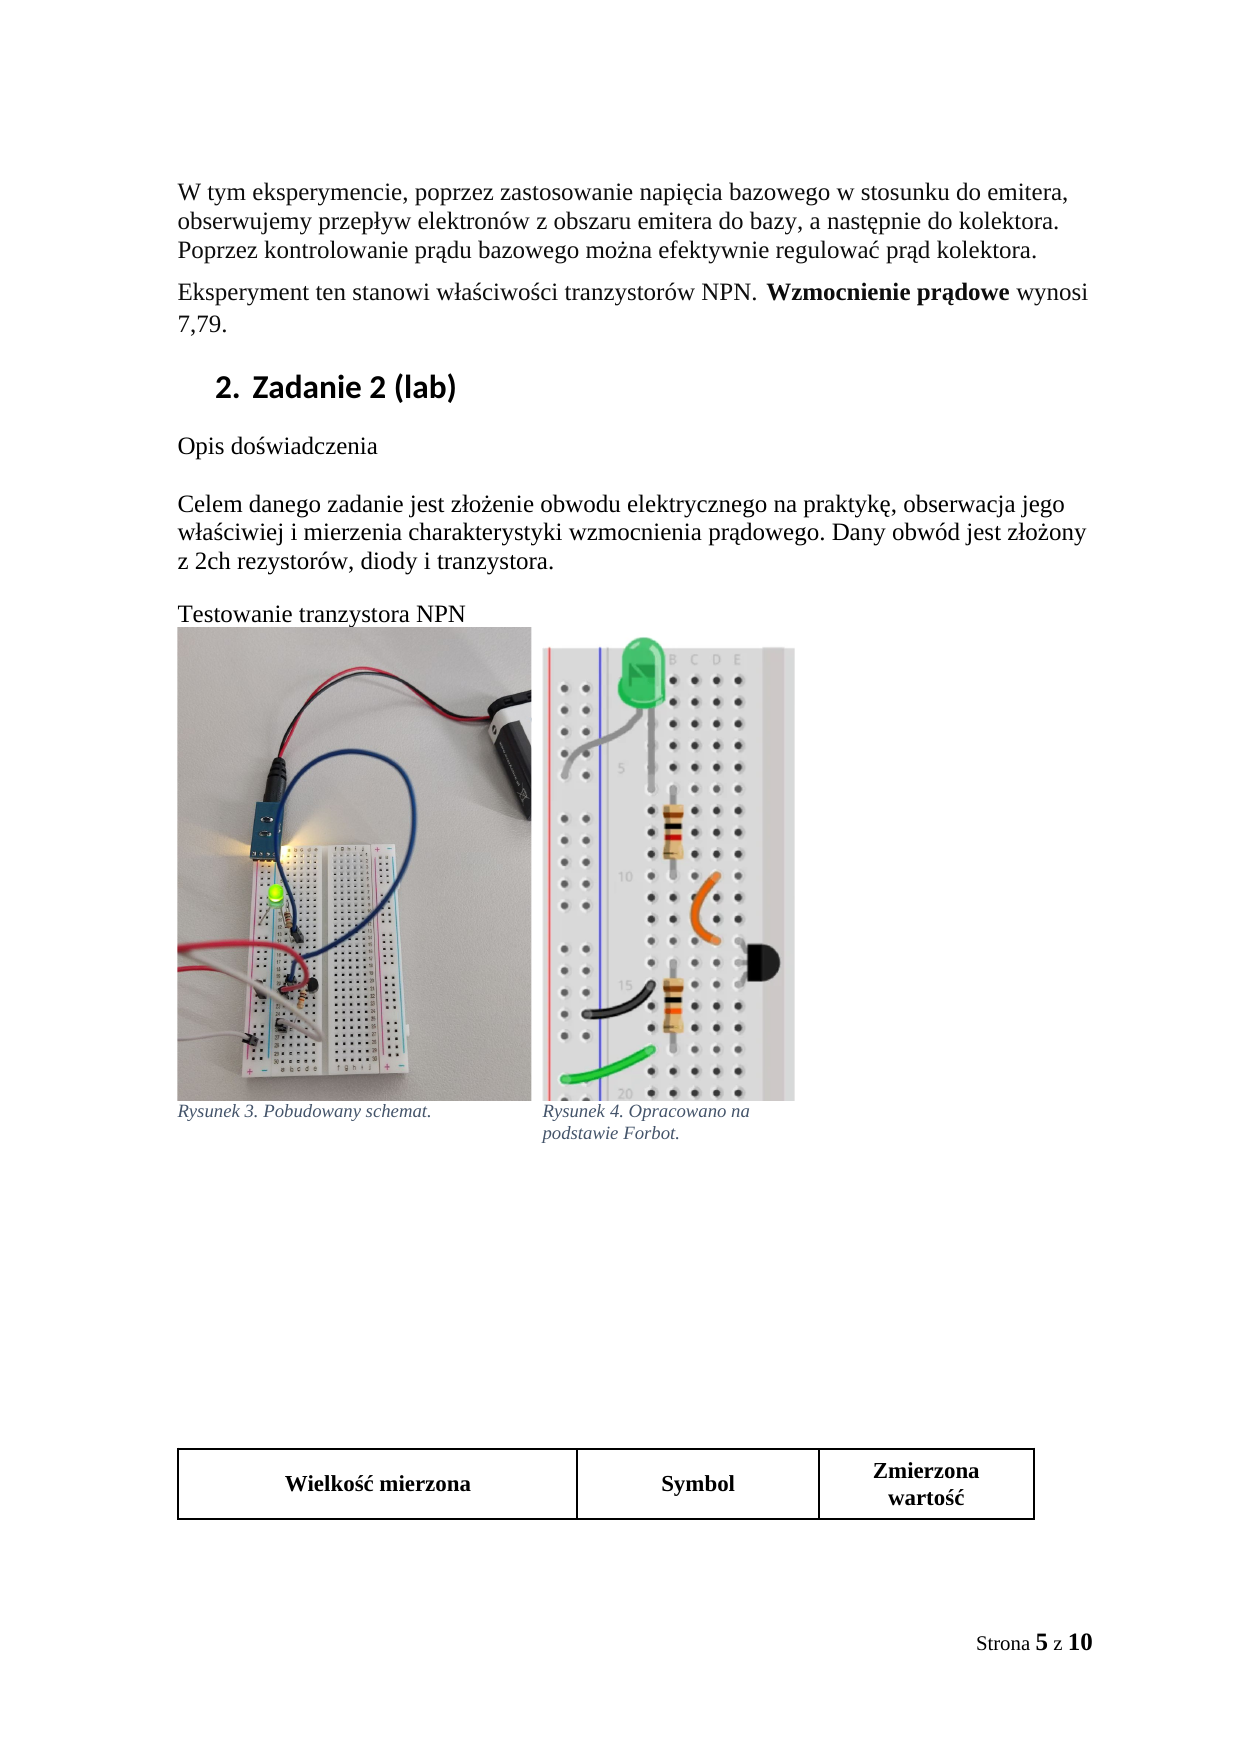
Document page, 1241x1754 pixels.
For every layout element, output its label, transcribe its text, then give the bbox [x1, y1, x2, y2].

text podstawie Forbot. [472, 1122, 1092, 1143]
text Testowanie tranzystora NPN [177, 599, 1092, 628]
picture [177, 627, 532, 1101]
text Rysunek 3. Pobudowany schemat. Rysunek 4. Opracowano na [177, 1100, 1092, 1122]
text Opis doświadczenia [177, 431, 1092, 460]
table_header Wielkość mierzona [179, 1450, 576, 1517]
table_header Zmierzona wartość [820, 1450, 1033, 1517]
text W tym eksperymencie, poprzez zastosowanie napięcia bazowego w stosunku do emitera, obserwujemy przepływ elektronów z obszaru emitera do bazy, a następnie do kolektora. Poprzez kontrolowanie prądu bazowego można efektywnie regulować prąd kolektora. Eksperyment ten stanowi właściwości tranzystorów NPN. Wzmocnienie prądowe wynosi 7,79. [177, 177, 1092, 338]
table_header Symbol [578, 1450, 818, 1517]
text Celem danego zadanie jest złożenie obwodu elektrycznego na praktykę, obserwacja jego właściwiej i mierzenia charakterystyki wzmocnienia prądowego. Dany obwód jest złożony z 2ch rezystorów, diody i tranzystora. [177, 489, 1092, 575]
subtitle Zadanie 2 (lab) [215, 366, 1144, 407]
picture [542, 627, 795, 1101]
